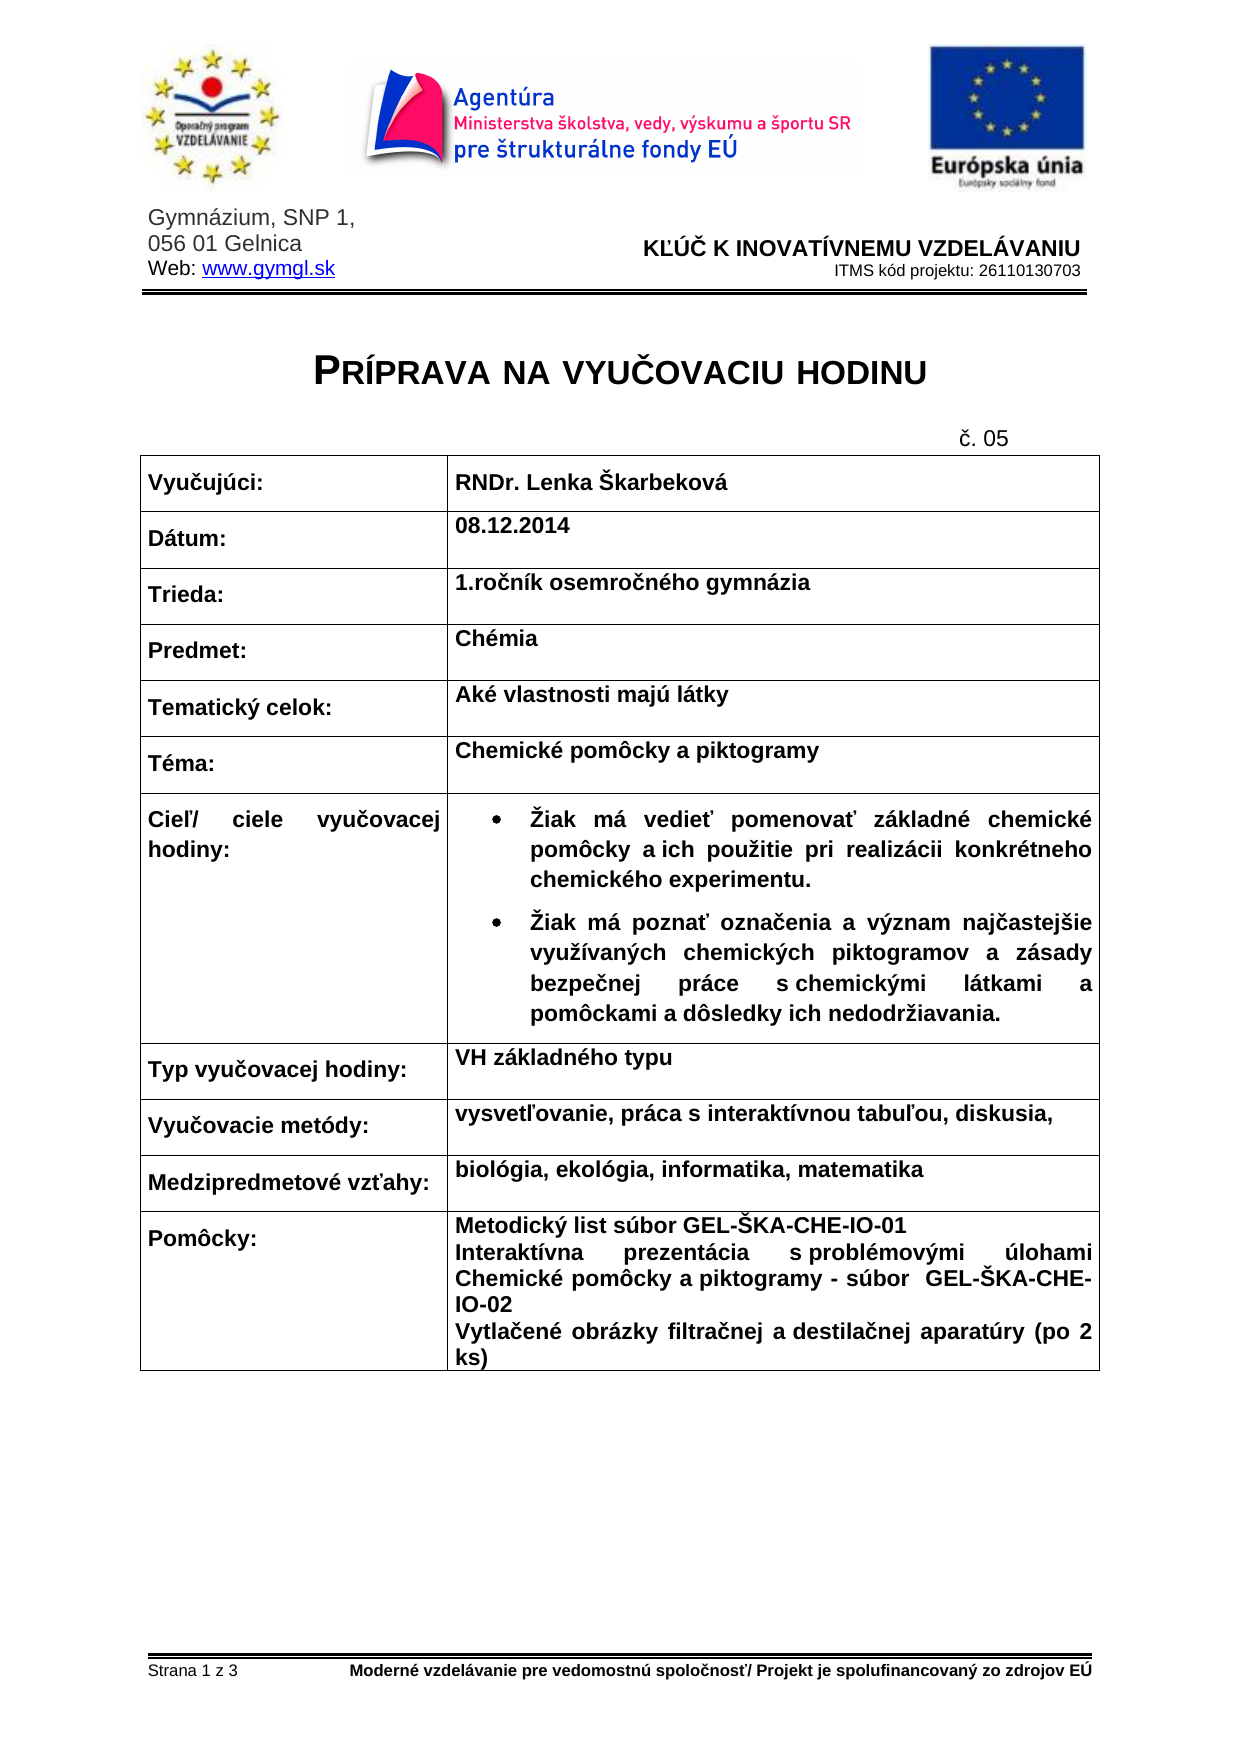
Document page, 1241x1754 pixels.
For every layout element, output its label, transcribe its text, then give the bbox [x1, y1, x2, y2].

picture [928, 44, 1087, 192]
table_cell Metodický list súbor GEL-ŠKA-CHE-IO-01 Interaktívna prezentácia s problémovými úlohami Chemické pomôcky a piktogramy - súbor GEL-ŠKA-CHE-IO-02 Vytlačené obrázky filtračnej a destilačnej aparatúry (po 2 ks) [448, 1212, 1099, 1370]
table_header Vyučujúci: [141, 456, 447, 511]
table_cell Cieľ/ ciele vyučovacej hodiny: [141, 794, 447, 1042]
table_cell Trieda: [141, 569, 447, 624]
text č. 05 [148, 425, 1092, 451]
table_cell Chémia [448, 625, 1099, 680]
table_cell Typ vyučovacej hodiny: [141, 1044, 447, 1099]
table_cell vysvetľovanie, práca s interaktívnou tabuľou, diskusia, [448, 1100, 1099, 1155]
table_cell 08.12.2014 [448, 512, 1099, 567]
table_cell biológia, ekológia, informatika, matematika [448, 1156, 1099, 1211]
table_cell Pomôcky: [141, 1212, 447, 1370]
table_cell Téma: [141, 737, 447, 792]
table_cell Tematický celok: [141, 681, 447, 736]
table_cell 1.ročník osemročného gymnázia [448, 569, 1099, 624]
table_cell Vyučovacie metódy: [141, 1100, 447, 1155]
table_cell Žiak má vedieť pomenovať základné chemické pomôcky a ich použitie pri realizácii konkrétneho chemického experimentu. Žiak má poznať označenia a význam najčastejšie využívaných chemických piktogramov a zásady bezpečnej práce s chemickými látkami a pomôckami a dôsledky ich nedodržiavania. [448, 794, 1099, 1042]
table_cell Predmet: [141, 625, 447, 680]
picture [141, 44, 284, 192]
table_cell Medzipredmetové vzťahy: [141, 1156, 447, 1211]
table_cell Dátum: [141, 512, 447, 567]
table_cell Chemické pomôcky a piktogramy [448, 737, 1099, 792]
table_cell Aké vlastnosti majú látky [448, 681, 1099, 736]
table_header RNDr. Lenka Škarbeková [448, 456, 1099, 511]
title Príprava na vyučovaciu hodinu [148, 346, 1092, 393]
table_cell VH základného typu [448, 1044, 1099, 1099]
picture [349, 60, 858, 176]
